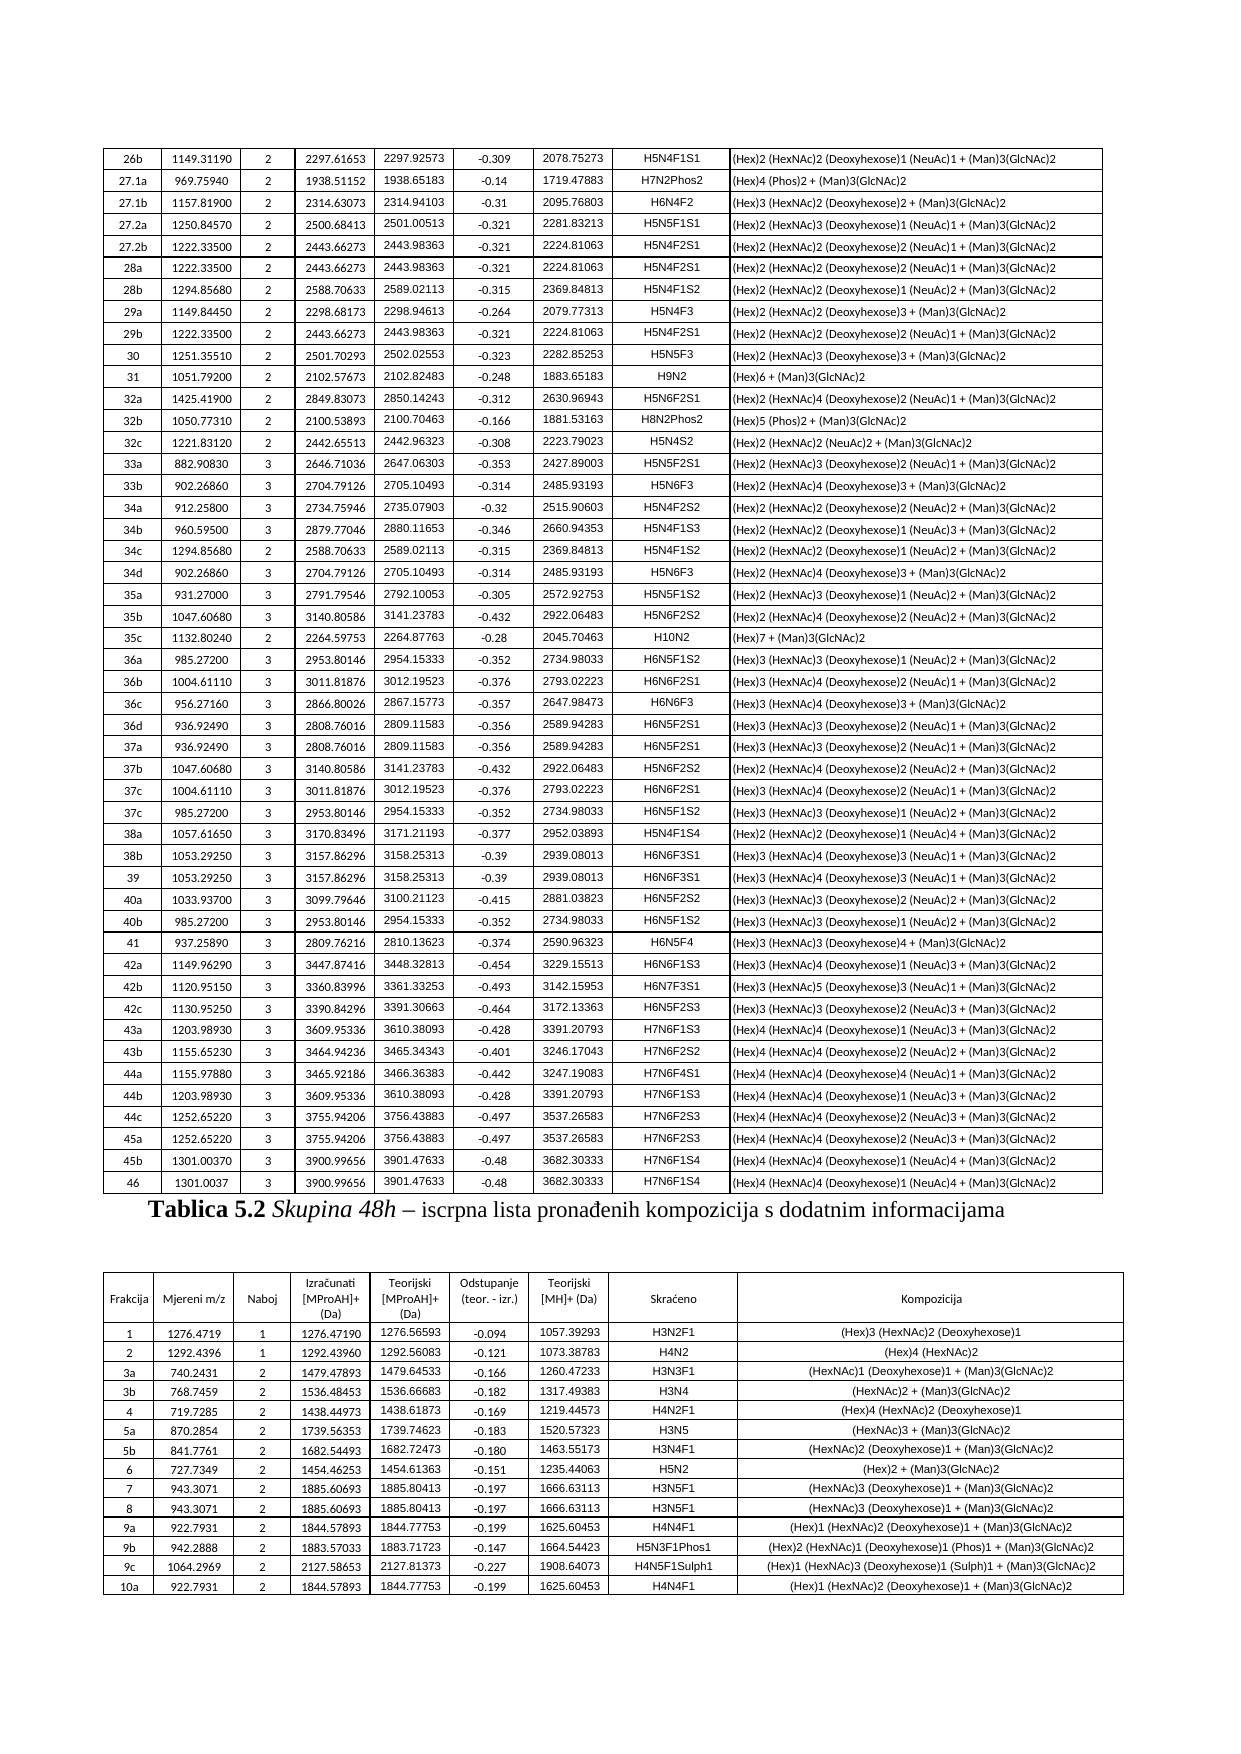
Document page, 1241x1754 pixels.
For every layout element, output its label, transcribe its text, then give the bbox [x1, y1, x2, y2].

table_cell -0.374 [454, 933, 533, 953]
table_cell 3157.86296 [296, 845, 374, 866]
table_cell (Hex)3 (HexNAc)3 (Deoxyhexose)2 (NeuAc)2 + (Man)3(GlcNAc)2 [731, 889, 1102, 909]
table_cell -0.308 [454, 432, 533, 452]
table_cell 2127.58653 [291, 1556, 369, 1575]
table_cell (Hex)2 (HexNAc)2 (Deoxyhexose)1 (NeuAc)1 + (Man)3(GlcNAc)2 [731, 149, 1102, 169]
table_cell 2298.68173 [296, 301, 374, 322]
table_cell -0.321 [454, 236, 533, 256]
table_cell 3609.95336 [296, 1085, 374, 1106]
table_cell (Hex)3 (HexNAc)4 (Deoxyhexose)2 (NeuAc)1 + (Man)3(GlcNAc)2 [731, 671, 1102, 692]
table_cell -0.305 [454, 584, 533, 605]
table_cell (Hex)2 (HexNAc)2 (Deoxyhexose)2 (NeuAc)1 + (Man)3(GlcNAc)2 [731, 236, 1102, 256]
table_cell H7N6F1S4 [613, 1172, 729, 1193]
table_cell 1844.77753 [371, 1576, 449, 1594]
table_cell 936.92490 [162, 736, 240, 757]
table_cell 882.90830 [162, 454, 240, 474]
table_cell 3012.19523 [375, 671, 453, 692]
table_cell 1057.61650 [162, 824, 240, 844]
table_cell 3 [241, 1041, 294, 1062]
table_cell 2 [241, 410, 294, 431]
table_cell 36c [104, 693, 161, 714]
table_cell (Hex)3 (HexNAc)4 (Deoxyhexose)1 (NeuAc)3 + (Man)3(GlcNAc)2 [731, 954, 1102, 975]
table_cell H5N4F1S2 [613, 541, 729, 561]
table_cell -0.183 [450, 1420, 528, 1438]
table_cell H3N4F1 [609, 1440, 737, 1458]
table_cell -0.356 [454, 715, 533, 735]
table_cell 2810.13623 [375, 933, 453, 953]
table_cell (Hex)3 (HexNAc)2 (Deoxyhexose)1 [738, 1323, 1123, 1341]
table_cell 2314.94103 [375, 192, 453, 213]
table_cell H7N6F2S3 [613, 1107, 729, 1127]
table_cell 2 [234, 1381, 290, 1399]
table_cell 3756.43883 [375, 1107, 453, 1127]
table_cell 1 [234, 1342, 290, 1361]
table_cell 9a [104, 1518, 153, 1536]
table_cell 1120.95150 [162, 976, 240, 997]
table_cell 3537.26583 [534, 1107, 612, 1127]
table_cell -0.352 [454, 802, 533, 822]
table_cell 3 [241, 758, 294, 779]
table_cell H10N2 [613, 628, 729, 648]
table_cell -0.353 [454, 454, 533, 474]
table_cell H5N3F1Phos1 [609, 1537, 737, 1555]
table_cell 3 [241, 671, 294, 692]
table_cell 2443.66273 [296, 323, 374, 343]
table_cell 3466.36383 [375, 1063, 453, 1084]
table_cell -0.315 [454, 541, 533, 561]
table_cell 1883.65183 [534, 366, 612, 387]
table_cell 1149.84450 [162, 301, 240, 322]
table_cell 2500.68413 [296, 214, 374, 235]
table_cell -0.454 [454, 954, 533, 975]
table_cell 2867.15773 [375, 693, 453, 714]
table_cell 740.2431 [154, 1362, 233, 1380]
table_cell 3 [241, 1172, 294, 1193]
table_cell 3 [241, 867, 294, 888]
table_cell (Hex)2 (HexNAc)4 (Deoxyhexose)2 (NeuAc)2 + (Man)3(GlcNAc)2 [731, 606, 1102, 627]
table_cell -0.182 [450, 1381, 528, 1399]
table_cell 3140.80586 [296, 606, 374, 627]
table_cell 2793.02223 [534, 671, 612, 692]
table_cell -0.497 [454, 1128, 533, 1149]
table_cell 3465.92186 [296, 1063, 374, 1084]
table_cell 3 [241, 845, 294, 866]
table_cell 35a [104, 584, 161, 605]
table_cell -0.151 [450, 1459, 528, 1477]
table_header Mjereni m/z [154, 1273, 233, 1322]
table_cell 32c [104, 432, 161, 452]
table_cell (Hex)2 (HexNAc)4 (Deoxyhexose)2 (NeuAc)2 + (Man)3(GlcNAc)2 [731, 758, 1102, 779]
table_cell H5N6F3 [613, 475, 729, 496]
table_cell 3 [241, 1020, 294, 1040]
table_cell 2443.66273 [296, 258, 374, 278]
table_cell 2809.11583 [375, 736, 453, 757]
table_cell 2443.98363 [375, 258, 453, 278]
table_cell 2 [234, 1479, 290, 1497]
table_cell 43a [104, 1020, 161, 1040]
table_cell 34a [104, 497, 161, 518]
table_cell H7N6F2S3 [613, 1128, 729, 1149]
table_cell 3 [241, 1085, 294, 1106]
table_cell (Hex)3 (HexNAc)4 (Deoxyhexose)2 (NeuAc)1 + (Man)3(GlcNAc)2 [731, 780, 1102, 801]
table_cell 943.3071 [154, 1498, 233, 1516]
table_cell 40b [104, 911, 161, 931]
table_cell H7N6F1S4 [613, 1150, 729, 1171]
table_cell 1479.47893 [291, 1362, 369, 1380]
table_header Teorijski [MH]+ (Da) [529, 1273, 608, 1322]
table_cell 3a [104, 1362, 153, 1380]
table_cell (Hex)5 (Phos)2 + (Man)3(GlcNAc)2 [731, 410, 1102, 431]
table_cell 2224.81063 [534, 323, 612, 343]
table_cell H6N6F1S3 [613, 954, 729, 975]
table_cell 2734.75946 [296, 497, 374, 518]
table_header Frakcija [104, 1273, 153, 1322]
table_cell H5N2 [609, 1459, 737, 1477]
table_cell 34b [104, 519, 161, 539]
table_cell 1222.33500 [162, 258, 240, 278]
table_cell 3609.95336 [296, 1020, 374, 1040]
table_cell 1033.93700 [162, 889, 240, 909]
table_cell 3 [241, 824, 294, 844]
table_cell 3 [241, 715, 294, 735]
table_cell H7N6F1S3 [613, 1085, 729, 1106]
table_cell 2954.15333 [375, 802, 453, 822]
table_cell 2953.80146 [296, 649, 374, 670]
table_cell 2952.03893 [534, 824, 612, 844]
table_cell H5N4F1S4 [613, 824, 729, 844]
table_cell H8N2Phos2 [613, 410, 729, 431]
table_cell H4N5F1Sulph1 [609, 1556, 737, 1575]
table_cell 30 [104, 345, 161, 365]
table_cell -0.48 [454, 1150, 533, 1171]
table_cell 5a [104, 1420, 153, 1438]
table_cell 727.7349 [154, 1459, 233, 1477]
table_cell H5N5F1S1 [613, 214, 729, 235]
table_cell 3 [241, 911, 294, 931]
text Tablica 5.2 Skupina 48h – iscrpna lista pronađenih kompozicija s dodatnim informacijama [148, 1194, 1093, 1222]
table_cell 1885.60693 [291, 1479, 369, 1497]
table_cell 2880.11653 [375, 519, 453, 539]
table_cell -0.264 [454, 301, 533, 322]
table_cell 1149.31190 [162, 149, 240, 169]
table_cell (Hex)2 (HexNAc)1 (Deoxyhexose)1 (Phos)1 + (Man)3(GlcNAc)2 [738, 1537, 1123, 1555]
table_cell 2 [241, 541, 294, 561]
table_cell 1536.66683 [371, 1381, 449, 1399]
table_cell 3 [241, 1107, 294, 1127]
table_cell (Hex)2 (HexNAc)2 (Deoxyhexose)1 (NeuAc)4 + (Man)3(GlcNAc)2 [731, 824, 1102, 844]
table_cell 2264.59753 [296, 628, 374, 648]
table_cell 902.26860 [162, 475, 240, 496]
table_cell -0.094 [450, 1323, 528, 1341]
table_cell 1132.80240 [162, 628, 240, 648]
table_cell 942.2888 [154, 1537, 233, 1555]
table_cell 32a [104, 388, 161, 409]
table_cell -0.376 [454, 780, 533, 801]
table_cell (Hex)2 + (Man)3(GlcNAc)2 [738, 1459, 1123, 1477]
table_cell 2 [241, 301, 294, 322]
table_cell H6N5F2S2 [613, 889, 729, 909]
table_cell 1222.33500 [162, 236, 240, 256]
table_cell 2954.15333 [375, 649, 453, 670]
table_cell (Hex)4 (HexNAc)4 (Deoxyhexose)1 (NeuAc)3 + (Man)3(GlcNAc)2 [731, 1020, 1102, 1040]
table_cell -0.428 [454, 1020, 533, 1040]
table_cell H6N6F2S1 [613, 780, 729, 801]
table_cell 2589.94283 [534, 715, 612, 735]
table_cell (Hex)3 (HexNAc)3 (Deoxyhexose)1 (NeuAc)2 + (Man)3(GlcNAc)2 [731, 649, 1102, 670]
table_cell 2791.79546 [296, 584, 374, 605]
table_cell 3247.19083 [534, 1063, 612, 1084]
table_cell 985.27200 [162, 802, 240, 822]
table_cell 34c [104, 541, 161, 561]
table_cell 2704.79126 [296, 475, 374, 496]
table_cell -0.248 [454, 366, 533, 387]
table_cell -0.493 [454, 976, 533, 997]
table_cell -0.321 [454, 323, 533, 343]
table_cell -0.442 [454, 1063, 533, 1084]
table_cell 1883.71723 [371, 1537, 449, 1555]
table_cell 3140.80586 [296, 758, 374, 779]
table_cell 1454.61363 [371, 1459, 449, 1477]
table_cell -0.48 [454, 1172, 533, 1193]
table_cell 2647.98473 [534, 693, 612, 714]
table_cell 2646.71036 [296, 454, 374, 474]
table_cell 956.27160 [162, 693, 240, 714]
table_cell 1301.0037 [162, 1172, 240, 1193]
table_cell (Hex)4 (HexNAc)4 (Deoxyhexose)1 (NeuAc)4 + (Man)3(GlcNAc)2 [731, 1150, 1102, 1171]
table_cell 3141.23783 [375, 606, 453, 627]
table_cell 1292.43960 [291, 1342, 369, 1361]
table_cell 1053.29250 [162, 867, 240, 888]
table_cell 719.7285 [154, 1401, 233, 1419]
table_cell 2 [241, 170, 294, 191]
table_cell 2100.70463 [375, 410, 453, 431]
table_cell 1276.4719 [154, 1323, 233, 1341]
table_cell 2297.61653 [296, 149, 374, 169]
table_cell 36a [104, 649, 161, 670]
table_cell (Hex)4 (HexNAc)2 (Deoxyhexose)1 [738, 1401, 1123, 1419]
table_cell H5N6F2S2 [613, 758, 729, 779]
table_cell 2 [234, 1537, 290, 1555]
table_cell 38b [104, 845, 161, 866]
table_cell (HexNAc)2 (Deoxyhexose)1 + (Man)3(GlcNAc)2 [738, 1440, 1123, 1458]
table_cell (Hex)2 (HexNAc)4 (Deoxyhexose)2 (NeuAc)1 + (Man)3(GlcNAc)2 [731, 388, 1102, 409]
table_cell 985.27200 [162, 649, 240, 670]
table_cell 2 [241, 628, 294, 648]
table_cell 2 [234, 1440, 290, 1458]
table_cell 2939.08013 [534, 845, 612, 866]
table_cell 3 [241, 475, 294, 496]
table_cell 27.2b [104, 236, 161, 256]
table_cell 2314.63073 [296, 192, 374, 213]
table_cell 1739.74623 [371, 1420, 449, 1438]
table_cell H6N5F2S1 [613, 736, 729, 757]
table_cell 3682.30333 [534, 1172, 612, 1193]
table_cell (Hex)7 + (Man)3(GlcNAc)2 [731, 628, 1102, 648]
table_cell 46 [104, 1172, 161, 1193]
table_cell 8 [104, 1498, 153, 1516]
table_cell 2 [234, 1459, 290, 1477]
table_cell (Hex)4 (HexNAc)4 (Deoxyhexose)1 (NeuAc)3 + (Man)3(GlcNAc)2 [731, 1085, 1102, 1106]
table_cell 42a [104, 954, 161, 975]
table_cell (Hex)2 (HexNAc)2 (Deoxyhexose)1 (NeuAc)3 + (Man)3(GlcNAc)2 [731, 519, 1102, 539]
table_cell 1276.47190 [291, 1323, 369, 1341]
table_cell 3012.19523 [375, 780, 453, 801]
table_header Teorijski [MProAH]+ (Da) [371, 1273, 449, 1322]
table_cell 3 [241, 998, 294, 1018]
table_cell 1317.49383 [529, 1381, 608, 1399]
table_cell H3N5 [609, 1420, 737, 1438]
table_cell 1666.63113 [529, 1498, 608, 1516]
table_cell 27.2a [104, 214, 161, 235]
table_cell 2866.80026 [296, 693, 374, 714]
table_cell (Hex)3 (HexNAc)3 (Deoxyhexose)4 + (Man)3(GlcNAc)2 [731, 933, 1102, 953]
table_cell 3391.20793 [534, 1085, 612, 1106]
table_cell 2 [241, 366, 294, 387]
table_cell -0.432 [454, 606, 533, 627]
table_cell 1252.65220 [162, 1128, 240, 1149]
table_cell -0.428 [454, 1085, 533, 1106]
table_cell (Hex)3 (HexNAc)5 (Deoxyhexose)3 (NeuAc)1 + (Man)3(GlcNAc)2 [731, 976, 1102, 997]
table_cell (Hex)3 (HexNAc)3 (Deoxyhexose)2 (NeuAc)3 + (Man)3(GlcNAc)2 [731, 998, 1102, 1018]
table_cell 3 [241, 802, 294, 822]
table_cell (HexNAc)1 (Deoxyhexose)1 + (Man)3(GlcNAc)2 [738, 1362, 1123, 1380]
table_cell (Hex)4 (Phos)2 + (Man)3(GlcNAc)2 [731, 170, 1102, 191]
table_cell 2127.81373 [371, 1556, 449, 1575]
table_cell 3b [104, 1381, 153, 1399]
table_cell (Hex)4 (HexNAc)4 (Deoxyhexose)2 (NeuAc)3 + (Man)3(GlcNAc)2 [731, 1128, 1102, 1149]
table_cell 3361.33253 [375, 976, 453, 997]
table_cell H5N6F2S1 [613, 388, 729, 409]
table_cell 2224.81063 [534, 236, 612, 256]
table_cell 2224.81063 [534, 258, 612, 278]
table_cell 2735.07903 [375, 497, 453, 518]
table_cell 3391.20793 [534, 1020, 612, 1040]
table_cell 2589.94283 [534, 736, 612, 757]
table_cell 2705.10493 [375, 562, 453, 583]
table_cell 3 [241, 736, 294, 757]
table_cell (Hex)2 (HexNAc)3 (Deoxyhexose)3 + (Man)3(GlcNAc)2 [731, 345, 1102, 365]
table_cell -0.197 [450, 1498, 528, 1516]
table_cell 3610.38093 [375, 1085, 453, 1106]
table_cell (Hex)3 (HexNAc)3 (Deoxyhexose)2 (NeuAc)1 + (Man)3(GlcNAc)2 [731, 715, 1102, 735]
table_cell 922.7931 [154, 1518, 233, 1536]
table_cell (Hex)4 (HexNAc)4 (Deoxyhexose)2 (NeuAc)3 + (Man)3(GlcNAc)2 [731, 1107, 1102, 1127]
table_cell 2502.02553 [375, 345, 453, 365]
table_cell 2589.02113 [375, 279, 453, 300]
table_cell H3N2F1 [609, 1323, 737, 1341]
table_cell (Hex)2 (HexNAc)3 (Deoxyhexose)1 (NeuAc)2 + (Man)3(GlcNAc)2 [731, 584, 1102, 605]
table_cell -0.352 [454, 649, 533, 670]
table_cell 1155.65230 [162, 1041, 240, 1062]
table_cell 3 [241, 933, 294, 953]
table_cell 3 [241, 1150, 294, 1171]
table_cell 1682.54493 [291, 1440, 369, 1458]
table_cell 1047.60680 [162, 758, 240, 779]
table_cell 3447.87416 [296, 954, 374, 975]
table_cell H4N4F1 [609, 1518, 737, 1536]
table_cell 2850.14243 [375, 388, 453, 409]
table_cell 36b [104, 671, 161, 692]
table_cell 2443.98363 [375, 236, 453, 256]
table_cell 38a [104, 824, 161, 844]
table_cell 768.7459 [154, 1381, 233, 1399]
table_cell 1454.46253 [291, 1459, 369, 1477]
table_cell 2095.76803 [534, 192, 612, 213]
table_cell 2 [234, 1498, 290, 1516]
table_cell 2590.96323 [534, 933, 612, 953]
table_cell 2808.76016 [296, 715, 374, 735]
table_cell 2 [234, 1401, 290, 1419]
table_cell (Hex)2 (HexNAc)2 (Deoxyhexose)1 (NeuAc)2 + (Man)3(GlcNAc)2 [731, 279, 1102, 300]
table_cell 931.27000 [162, 584, 240, 605]
table_cell -0.39 [454, 867, 533, 888]
table_cell 3 [241, 584, 294, 605]
table_cell -0.169 [450, 1401, 528, 1419]
table_cell 3142.15953 [534, 976, 612, 997]
table_cell 31 [104, 366, 161, 387]
table_cell H7N6F1S3 [613, 1020, 729, 1040]
table_cell -0.415 [454, 889, 533, 909]
table_cell 2704.79126 [296, 562, 374, 583]
table_cell 3099.79646 [296, 889, 374, 909]
table_cell 2 [241, 388, 294, 409]
table_cell 3755.94206 [296, 1128, 374, 1149]
table_cell H5N4F2S1 [613, 236, 729, 256]
table_cell -0.227 [450, 1556, 528, 1575]
table_cell 1294.85680 [162, 541, 240, 561]
table_cell -0.315 [454, 279, 533, 300]
table_cell 45a [104, 1128, 161, 1149]
table_cell 1844.57893 [291, 1576, 369, 1594]
table_cell H5N6F3 [613, 562, 729, 583]
table_cell H5N4F1S2 [613, 279, 729, 300]
table_cell H6N5F1S2 [613, 911, 729, 931]
table_cell 42b [104, 976, 161, 997]
table_cell (Hex)2 (HexNAc)2 (Deoxyhexose)2 (NeuAc)2 + (Man)3(GlcNAc)2 [731, 497, 1102, 518]
table_cell H6N6F3S1 [613, 845, 729, 866]
table_cell -0.497 [454, 1107, 533, 1127]
table_cell -0.376 [454, 671, 533, 692]
table_cell 4 [104, 1401, 153, 1419]
table_cell -0.464 [454, 998, 533, 1018]
table_cell (Hex)3 (HexNAc)4 (Deoxyhexose)3 (NeuAc)1 + (Man)3(GlcNAc)2 [731, 845, 1102, 866]
table_cell 1252.65220 [162, 1107, 240, 1127]
table_cell H7N6F4S1 [613, 1063, 729, 1084]
table_cell 3682.30333 [534, 1150, 612, 1171]
table_cell -0.180 [450, 1440, 528, 1458]
table_cell 2281.83213 [534, 214, 612, 235]
table_cell 1666.63113 [529, 1479, 608, 1497]
table_cell 3610.38093 [375, 1020, 453, 1040]
table_cell 1057.39293 [529, 1323, 608, 1341]
table_cell 1881.53163 [534, 410, 612, 431]
table_cell (Hex)4 (HexNAc)4 (Deoxyhexose)1 (NeuAc)4 + (Man)3(GlcNAc)2 [731, 1172, 1102, 1193]
table_cell (HexNAc)3 + (Man)3(GlcNAc)2 [738, 1420, 1123, 1438]
table_cell (Hex)4 (HexNAc)4 (Deoxyhexose)4 (NeuAc)1 + (Man)3(GlcNAc)2 [731, 1063, 1102, 1084]
table_cell 2849.83073 [296, 388, 374, 409]
table_cell (Hex)2 (HexNAc)3 (Deoxyhexose)2 (NeuAc)1 + (Man)3(GlcNAc)2 [731, 454, 1102, 474]
table_cell 1222.33500 [162, 323, 240, 343]
table_cell 1438.61873 [371, 1401, 449, 1419]
table_cell 2953.80146 [296, 802, 374, 822]
table_cell -0.199 [450, 1518, 528, 1536]
table_cell H7N2Phos2 [613, 170, 729, 191]
table_cell -0.432 [454, 758, 533, 779]
table_cell 3900.99656 [296, 1150, 374, 1171]
table_header Odstupanje (teor. - izr.) [450, 1273, 528, 1322]
table_cell (Hex)2 (HexNAc)2 (Deoxyhexose)1 (NeuAc)2 + (Man)3(GlcNAc)2 [731, 541, 1102, 561]
table_cell (Hex)3 (HexNAc)3 (Deoxyhexose)2 (NeuAc)1 + (Man)3(GlcNAc)2 [731, 736, 1102, 757]
table_cell -0.314 [454, 475, 533, 496]
table_cell (HexNAc)3 (Deoxyhexose)1 + (Man)3(GlcNAc)2 [738, 1479, 1123, 1497]
table_cell 27.1b [104, 192, 161, 213]
table_cell 2792.10053 [375, 584, 453, 605]
table_cell -0.28 [454, 628, 533, 648]
table_cell 9b [104, 1537, 153, 1555]
table_cell 29b [104, 323, 161, 343]
table_cell 2 [241, 432, 294, 452]
table_cell 1438.44973 [291, 1401, 369, 1419]
table_cell 2 [241, 279, 294, 300]
table_cell (HexNAc)3 (Deoxyhexose)1 + (Man)3(GlcNAc)2 [738, 1498, 1123, 1516]
table_cell 1004.61110 [162, 671, 240, 692]
table_cell 2734.98033 [534, 911, 612, 931]
table_cell 2660.94353 [534, 519, 612, 539]
table_cell 1739.56353 [291, 1420, 369, 1438]
table_cell H5N4S2 [613, 432, 729, 452]
table_cell -0.199 [450, 1576, 528, 1594]
table_cell 1625.60453 [529, 1576, 608, 1594]
table_cell 2298.94613 [375, 301, 453, 322]
table_cell 2485.93193 [534, 562, 612, 583]
table_cell H6N5F2S1 [613, 715, 729, 735]
table_cell -0.312 [454, 388, 533, 409]
table_cell 2282.85253 [534, 345, 612, 365]
table_cell 5b [104, 1440, 153, 1458]
table_cell 2515.90603 [534, 497, 612, 518]
table_cell 1251.35510 [162, 345, 240, 365]
table_cell 2102.82483 [375, 366, 453, 387]
table_cell -0.377 [454, 824, 533, 844]
table_cell 2 [104, 1342, 153, 1361]
table_cell 2809.76216 [296, 933, 374, 953]
table_cell (Hex)1 (HexNAc)3 (Deoxyhexose)1 (Sulph)1 + (Man)3(GlcNAc)2 [738, 1556, 1123, 1575]
table_cell 1536.48453 [291, 1381, 369, 1399]
table_cell 2647.06303 [375, 454, 453, 474]
table_cell 3141.23783 [375, 758, 453, 779]
table_cell (Hex)4 (HexNAc)2 [738, 1342, 1123, 1361]
table_cell 2588.70633 [296, 541, 374, 561]
table_cell 26b [104, 149, 161, 169]
table_cell -0.197 [450, 1479, 528, 1497]
table_cell 1625.60453 [529, 1518, 608, 1536]
table_cell 1664.54423 [529, 1537, 608, 1555]
table_cell -0.323 [454, 345, 533, 365]
table_cell 41 [104, 933, 161, 953]
table_cell -0.14 [454, 170, 533, 191]
table_header Naboj [234, 1273, 290, 1322]
table_cell 3170.83496 [296, 824, 374, 844]
table_cell 44c [104, 1107, 161, 1127]
table_cell 3 [241, 976, 294, 997]
table_cell H3N5F1 [609, 1498, 737, 1516]
table_cell H5N4F1S3 [613, 519, 729, 539]
table_cell (Hex)3 (HexNAc)4 (Deoxyhexose)3 (NeuAc)1 + (Man)3(GlcNAc)2 [731, 867, 1102, 888]
table_cell 2 [241, 236, 294, 256]
table_cell 33a [104, 454, 161, 474]
table_cell H5N4F2S1 [613, 323, 729, 343]
table_cell 2 [234, 1576, 290, 1594]
table_cell 3 [241, 1063, 294, 1084]
table_cell -0.314 [454, 562, 533, 583]
table_cell -0.346 [454, 519, 533, 539]
table_cell 1 [104, 1323, 153, 1341]
table_cell 985.27200 [162, 911, 240, 931]
table_cell (Hex)1 (HexNAc)2 (Deoxyhexose)1 + (Man)3(GlcNAc)2 [738, 1518, 1123, 1536]
table_cell 1047.60680 [162, 606, 240, 627]
table_cell 1463.55173 [529, 1440, 608, 1458]
table_cell 1885.80413 [371, 1498, 449, 1516]
table_cell H5N6F2S2 [613, 606, 729, 627]
table_cell -0.147 [450, 1537, 528, 1555]
table_cell 1479.64533 [371, 1362, 449, 1380]
table_cell 3391.30663 [375, 998, 453, 1018]
table_cell 1682.72473 [371, 1440, 449, 1458]
table_cell H5N4F2S2 [613, 497, 729, 518]
table_cell 35c [104, 628, 161, 648]
table_cell 1844.57893 [291, 1518, 369, 1536]
table_cell 2879.77046 [296, 519, 374, 539]
table_cell 37b [104, 758, 161, 779]
table_cell H6N5F1S2 [613, 802, 729, 822]
table_cell 43b [104, 1041, 161, 1062]
table_cell 42c [104, 998, 161, 1018]
table_cell 1050.77310 [162, 410, 240, 431]
table_cell 1155.97880 [162, 1063, 240, 1084]
table_cell 2427.89003 [534, 454, 612, 474]
table_cell 3900.99656 [296, 1172, 374, 1193]
table_cell H6N6F3S1 [613, 867, 729, 888]
table_cell H5N4F2S1 [613, 258, 729, 278]
table_cell 1250.84570 [162, 214, 240, 235]
table_cell -0.166 [454, 410, 533, 431]
table_cell (Hex)2 (HexNAc)3 (Deoxyhexose)1 (NeuAc)1 + (Man)3(GlcNAc)2 [731, 214, 1102, 235]
table_cell 3 [241, 780, 294, 801]
table_cell 3 [241, 693, 294, 714]
table_cell 1157.81900 [162, 192, 240, 213]
table_cell 2922.06483 [534, 758, 612, 779]
table_cell -0.356 [454, 736, 533, 757]
table_cell 1260.47233 [529, 1362, 608, 1380]
table_cell 7 [104, 1479, 153, 1497]
table_cell -0.121 [450, 1342, 528, 1361]
table_cell 902.26860 [162, 562, 240, 583]
table_cell H4N4F1 [609, 1576, 737, 1594]
table_cell 1883.57033 [291, 1537, 369, 1555]
table_cell 3 [241, 606, 294, 627]
table_cell 1520.57323 [529, 1420, 608, 1438]
table_cell 3537.26583 [534, 1128, 612, 1149]
table_cell 922.7931 [154, 1576, 233, 1594]
table_cell 3011.81876 [296, 780, 374, 801]
table_cell 2588.70633 [296, 279, 374, 300]
table_cell 1885.60693 [291, 1498, 369, 1516]
table_header Izračunati [MProAH]+ (Da) [291, 1273, 369, 1322]
table_cell 45b [104, 1150, 161, 1171]
table_cell 937.25890 [162, 933, 240, 953]
table_cell 1149.96290 [162, 954, 240, 975]
table_cell 1938.51152 [296, 170, 374, 191]
table_cell 2100.53893 [296, 410, 374, 431]
table_cell H3N3F1 [609, 1362, 737, 1380]
table_cell 2 [241, 345, 294, 365]
table_cell 2 [241, 258, 294, 278]
table_cell H6N5F2S3 [613, 998, 729, 1018]
table_cell 3158.25313 [375, 845, 453, 866]
table_cell 2808.76016 [296, 736, 374, 757]
table_cell H4N2F1 [609, 1401, 737, 1419]
table_cell 1301.00370 [162, 1150, 240, 1171]
table_cell 1885.80413 [371, 1479, 449, 1497]
table_cell H6N6F3 [613, 693, 729, 714]
table_cell 2 [241, 323, 294, 343]
table_cell 1276.56593 [371, 1323, 449, 1341]
table_cell 3171.21193 [375, 824, 453, 844]
table_cell (Hex)2 (HexNAc)2 (NeuAc)2 + (Man)3(GlcNAc)2 [731, 432, 1102, 452]
table_cell 3755.94206 [296, 1107, 374, 1127]
table_cell (Hex)3 (HexNAc)2 (Deoxyhexose)2 + (Man)3(GlcNAc)2 [731, 192, 1102, 213]
table_cell 44a [104, 1063, 161, 1084]
table_cell H6N5F4 [613, 933, 729, 953]
table_cell 1844.77753 [371, 1518, 449, 1536]
table_cell 34d [104, 562, 161, 583]
table_cell 3 [241, 497, 294, 518]
table_cell 1719.47883 [534, 170, 612, 191]
table_cell 3448.32813 [375, 954, 453, 975]
table_cell 1221.83120 [162, 432, 240, 452]
table_cell 912.25800 [162, 497, 240, 518]
table_cell 3756.43883 [375, 1128, 453, 1149]
table_cell H7N6F2S2 [613, 1041, 729, 1062]
table_cell 29a [104, 301, 161, 322]
table_cell 2223.79023 [534, 432, 612, 452]
table_cell 28a [104, 258, 161, 278]
table_cell 2443.66273 [296, 236, 374, 256]
table_cell H6N5F1S2 [613, 649, 729, 670]
table_cell H6N7F3S1 [613, 976, 729, 997]
table_cell H5N5F3 [613, 345, 729, 365]
table_cell 10a [104, 1576, 153, 1594]
table_cell 2443.98363 [375, 323, 453, 343]
table_cell (Hex)2 (HexNAc)2 (Deoxyhexose)2 (NeuAc)1 + (Man)3(GlcNAc)2 [731, 258, 1102, 278]
table_cell H3N5F1 [609, 1479, 737, 1497]
table_cell 1004.61110 [162, 780, 240, 801]
table_cell 2953.80146 [296, 911, 374, 931]
table_cell 2264.87763 [375, 628, 453, 648]
table_cell H4N2 [609, 1342, 737, 1361]
table_cell 2297.92573 [375, 149, 453, 169]
table_cell (Hex)2 (HexNAc)4 (Deoxyhexose)3 + (Man)3(GlcNAc)2 [731, 562, 1102, 583]
table_cell H9N2 [613, 366, 729, 387]
table_cell 3246.17043 [534, 1041, 612, 1062]
table_cell -0.321 [454, 258, 533, 278]
table_cell 3011.81876 [296, 671, 374, 692]
table_cell -0.357 [454, 693, 533, 714]
table_cell 1292.4396 [154, 1342, 233, 1361]
table_cell -0.401 [454, 1041, 533, 1062]
table_cell 1064.2969 [154, 1556, 233, 1575]
table_cell 44b [104, 1085, 161, 1106]
table_cell 1 [234, 1323, 290, 1341]
table_cell 3158.25313 [375, 867, 453, 888]
table_cell 1130.95250 [162, 998, 240, 1018]
table_cell 3 [241, 562, 294, 583]
table_cell 32b [104, 410, 161, 431]
table_cell H6N6F2S1 [613, 671, 729, 692]
table_cell 37c [104, 780, 161, 801]
table_cell 3360.83996 [296, 976, 374, 997]
table_cell 2705.10493 [375, 475, 453, 496]
table_cell 1073.38783 [529, 1342, 608, 1361]
table_cell 2734.98033 [534, 802, 612, 822]
table_cell 2 [234, 1362, 290, 1380]
table_cell (Hex)1 (HexNAc)2 (Deoxyhexose)1 + (Man)3(GlcNAc)2 [738, 1576, 1123, 1594]
table_cell 1219.44573 [529, 1401, 608, 1419]
table_cell 1292.56083 [371, 1342, 449, 1361]
table_cell 28b [104, 279, 161, 300]
table_cell 27.1a [104, 170, 161, 191]
table_cell (Hex)4 (HexNAc)4 (Deoxyhexose)2 (NeuAc)2 + (Man)3(GlcNAc)2 [731, 1041, 1102, 1062]
table_cell 2369.84813 [534, 541, 612, 561]
table_cell 2881.03823 [534, 889, 612, 909]
table_cell 2 [234, 1556, 290, 1575]
table_cell (Hex)6 + (Man)3(GlcNAc)2 [731, 366, 1102, 387]
table_cell 36d [104, 715, 161, 735]
table_cell -0.309 [454, 149, 533, 169]
table_cell 2442.65513 [296, 432, 374, 452]
table_cell 3 [241, 889, 294, 909]
table_cell 37a [104, 736, 161, 757]
table_cell 3464.94236 [296, 1041, 374, 1062]
table_cell 6 [104, 1459, 153, 1477]
table_cell (Hex)2 (HexNAc)2 (Deoxyhexose)3 + (Man)3(GlcNAc)2 [731, 301, 1102, 322]
table_cell 3901.47633 [375, 1172, 453, 1193]
table_cell (Hex)2 (HexNAc)4 (Deoxyhexose)3 + (Man)3(GlcNAc)2 [731, 475, 1102, 496]
table_cell 2 [241, 149, 294, 169]
table_cell 3465.34343 [375, 1041, 453, 1062]
table_cell 1203.98930 [162, 1020, 240, 1040]
table_cell 943.3071 [154, 1479, 233, 1497]
table_cell (Hex)3 (HexNAc)3 (Deoxyhexose)1 (NeuAc)2 + (Man)3(GlcNAc)2 [731, 911, 1102, 931]
table_cell H6N4F2 [613, 192, 729, 213]
table_cell H5N5F2S1 [613, 454, 729, 474]
table_cell 2589.02113 [375, 541, 453, 561]
table_cell 2 [241, 192, 294, 213]
table_cell 2102.57673 [296, 366, 374, 387]
table_cell 1425.41900 [162, 388, 240, 409]
table_cell 2 [234, 1518, 290, 1536]
table_cell 3157.86296 [296, 867, 374, 888]
table_cell 2369.84813 [534, 279, 612, 300]
table_cell 3390.84296 [296, 998, 374, 1018]
table_cell -0.39 [454, 845, 533, 866]
table_cell 2809.11583 [375, 715, 453, 735]
table_cell 2079.77313 [534, 301, 612, 322]
table_cell 2630.96943 [534, 388, 612, 409]
table_cell 2734.98033 [534, 649, 612, 670]
table_cell 2442.96323 [375, 432, 453, 452]
table_cell 2485.93193 [534, 475, 612, 496]
table_cell 40a [104, 889, 161, 909]
table_cell H5N5F1S2 [613, 584, 729, 605]
table_cell 2572.92753 [534, 584, 612, 605]
table_cell 969.75940 [162, 170, 240, 191]
table_cell 1051.79200 [162, 366, 240, 387]
table_cell 960.59500 [162, 519, 240, 539]
table_cell 3100.21123 [375, 889, 453, 909]
table_cell (Hex)3 (HexNAc)3 (Deoxyhexose)1 (NeuAc)2 + (Man)3(GlcNAc)2 [731, 802, 1102, 822]
table_cell 35b [104, 606, 161, 627]
table_cell (HexNAc)2 + (Man)3(GlcNAc)2 [738, 1381, 1123, 1399]
table_cell -0.31 [454, 192, 533, 213]
table_header Skraćeno [609, 1273, 737, 1322]
table_cell 1053.29250 [162, 845, 240, 866]
table_cell 3 [241, 1128, 294, 1149]
table_cell 1203.98930 [162, 1085, 240, 1106]
table_cell 2954.15333 [375, 911, 453, 931]
table_cell 870.2854 [154, 1420, 233, 1438]
table_cell 39 [104, 867, 161, 888]
table_cell 2939.08013 [534, 867, 612, 888]
table_cell 1938.65183 [375, 170, 453, 191]
table_cell 2045.70463 [534, 628, 612, 648]
table_cell -0.32 [454, 497, 533, 518]
table_cell 3229.15513 [534, 954, 612, 975]
table_cell H3N4 [609, 1381, 737, 1399]
table_cell 1908.64073 [529, 1556, 608, 1575]
table_cell 37c [104, 802, 161, 822]
table_cell 936.92490 [162, 715, 240, 735]
table_cell 1235.44063 [529, 1459, 608, 1477]
table_cell 841.7761 [154, 1440, 233, 1458]
table_cell H5N4F3 [613, 301, 729, 322]
table_cell 9c [104, 1556, 153, 1575]
table_cell 1294.85680 [162, 279, 240, 300]
table_cell 3 [241, 649, 294, 670]
table_cell 3172.13363 [534, 998, 612, 1018]
table_cell 2078.75273 [534, 149, 612, 169]
table_cell 2501.00513 [375, 214, 453, 235]
table_cell (Hex)3 (HexNAc)4 (Deoxyhexose)3 + (Man)3(GlcNAc)2 [731, 693, 1102, 714]
table_cell 2501.70293 [296, 345, 374, 365]
table_cell -0.166 [450, 1362, 528, 1380]
table_cell 3 [241, 519, 294, 539]
table_header Kompozicija [738, 1273, 1123, 1322]
table_cell -0.321 [454, 214, 533, 235]
table_cell 3 [241, 454, 294, 474]
table_cell (Hex)2 (HexNAc)2 (Deoxyhexose)2 (NeuAc)1 + (Man)3(GlcNAc)2 [731, 323, 1102, 343]
table_cell 33b [104, 475, 161, 496]
table_cell 3901.47633 [375, 1150, 453, 1171]
table_cell 2793.02223 [534, 780, 612, 801]
table_cell 2922.06483 [534, 606, 612, 627]
table_cell 2 [234, 1420, 290, 1438]
table_cell H5N4F1S1 [613, 149, 729, 169]
table_cell 3 [241, 954, 294, 975]
table_cell 2 [241, 214, 294, 235]
table_cell -0.352 [454, 911, 533, 931]
